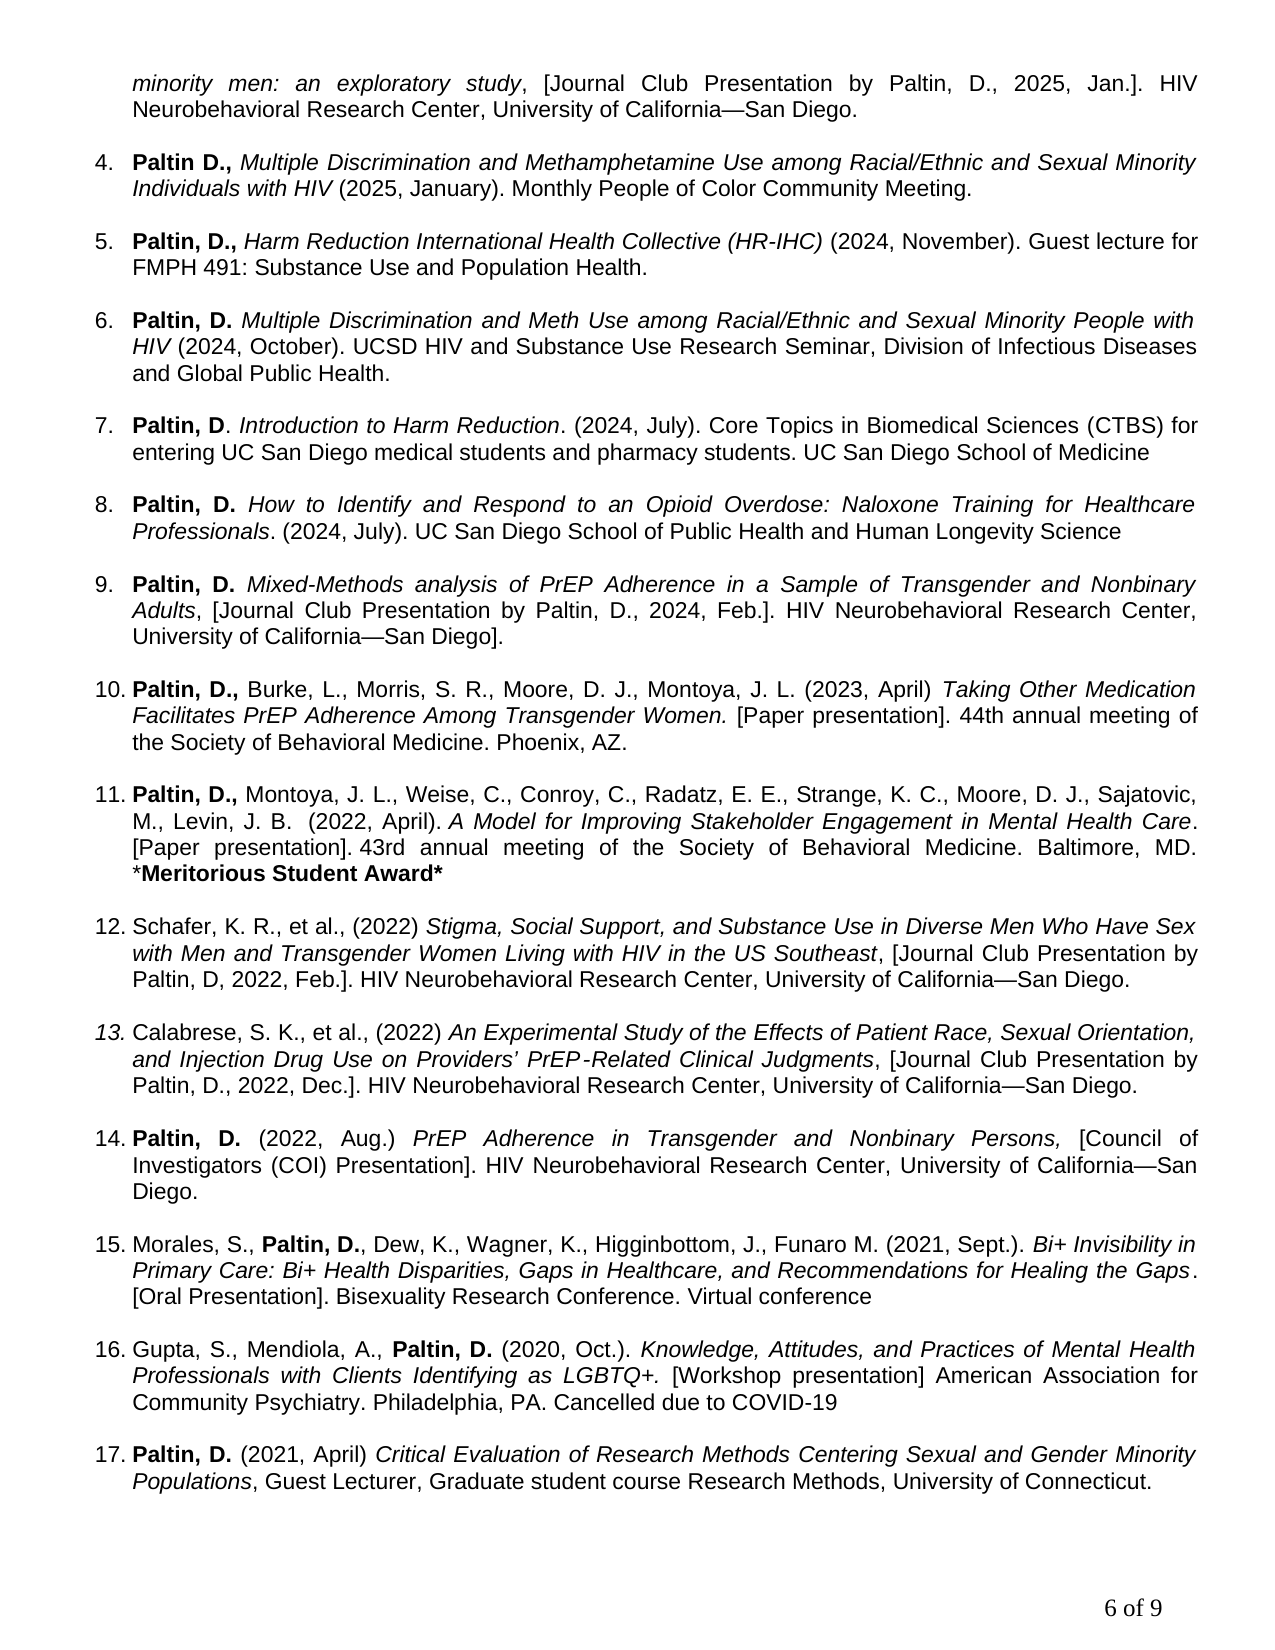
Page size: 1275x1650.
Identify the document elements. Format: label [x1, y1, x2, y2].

table_header [66, 70, 1209, 1494]
